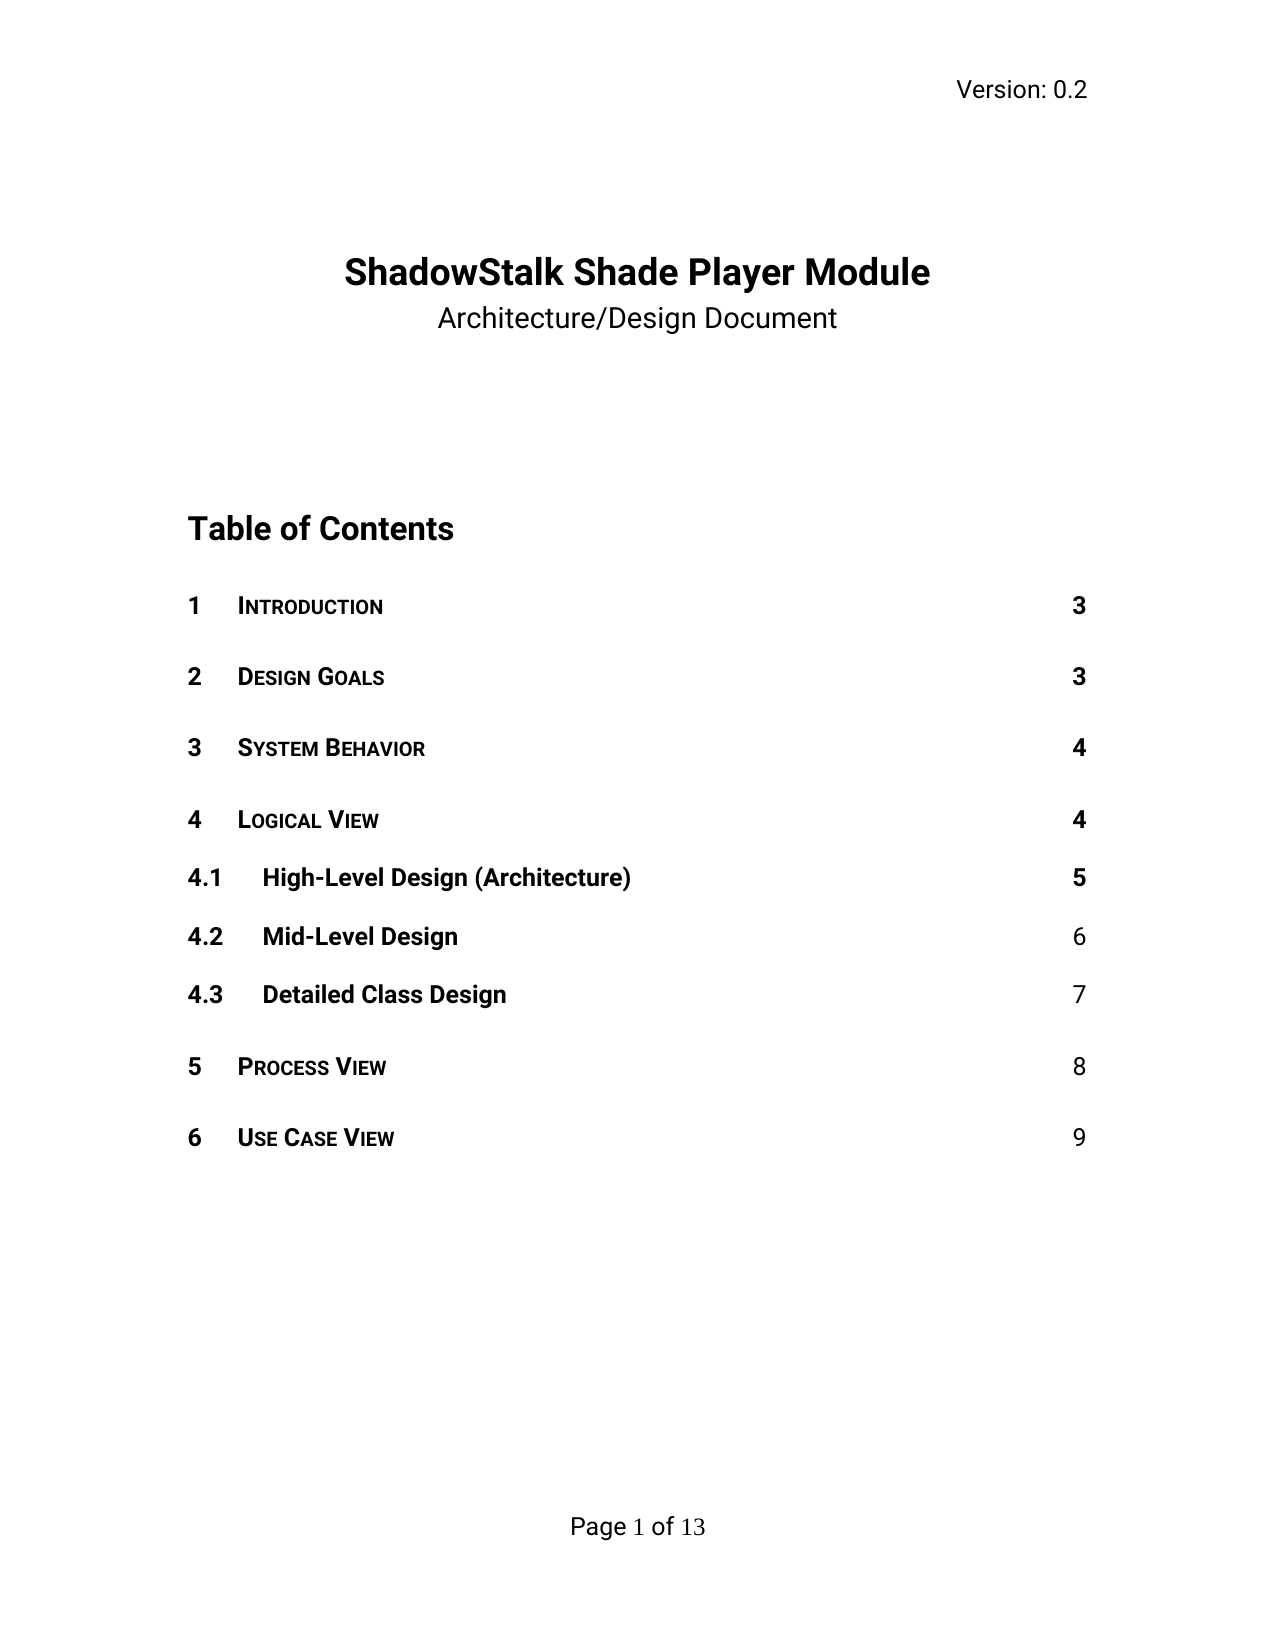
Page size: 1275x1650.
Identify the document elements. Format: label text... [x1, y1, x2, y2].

title Table of Contents [187, 509, 1087, 548]
title ShadowStalk Shade Player Module [187, 251, 1087, 295]
title Architecture/Design Document [187, 302, 1087, 336]
